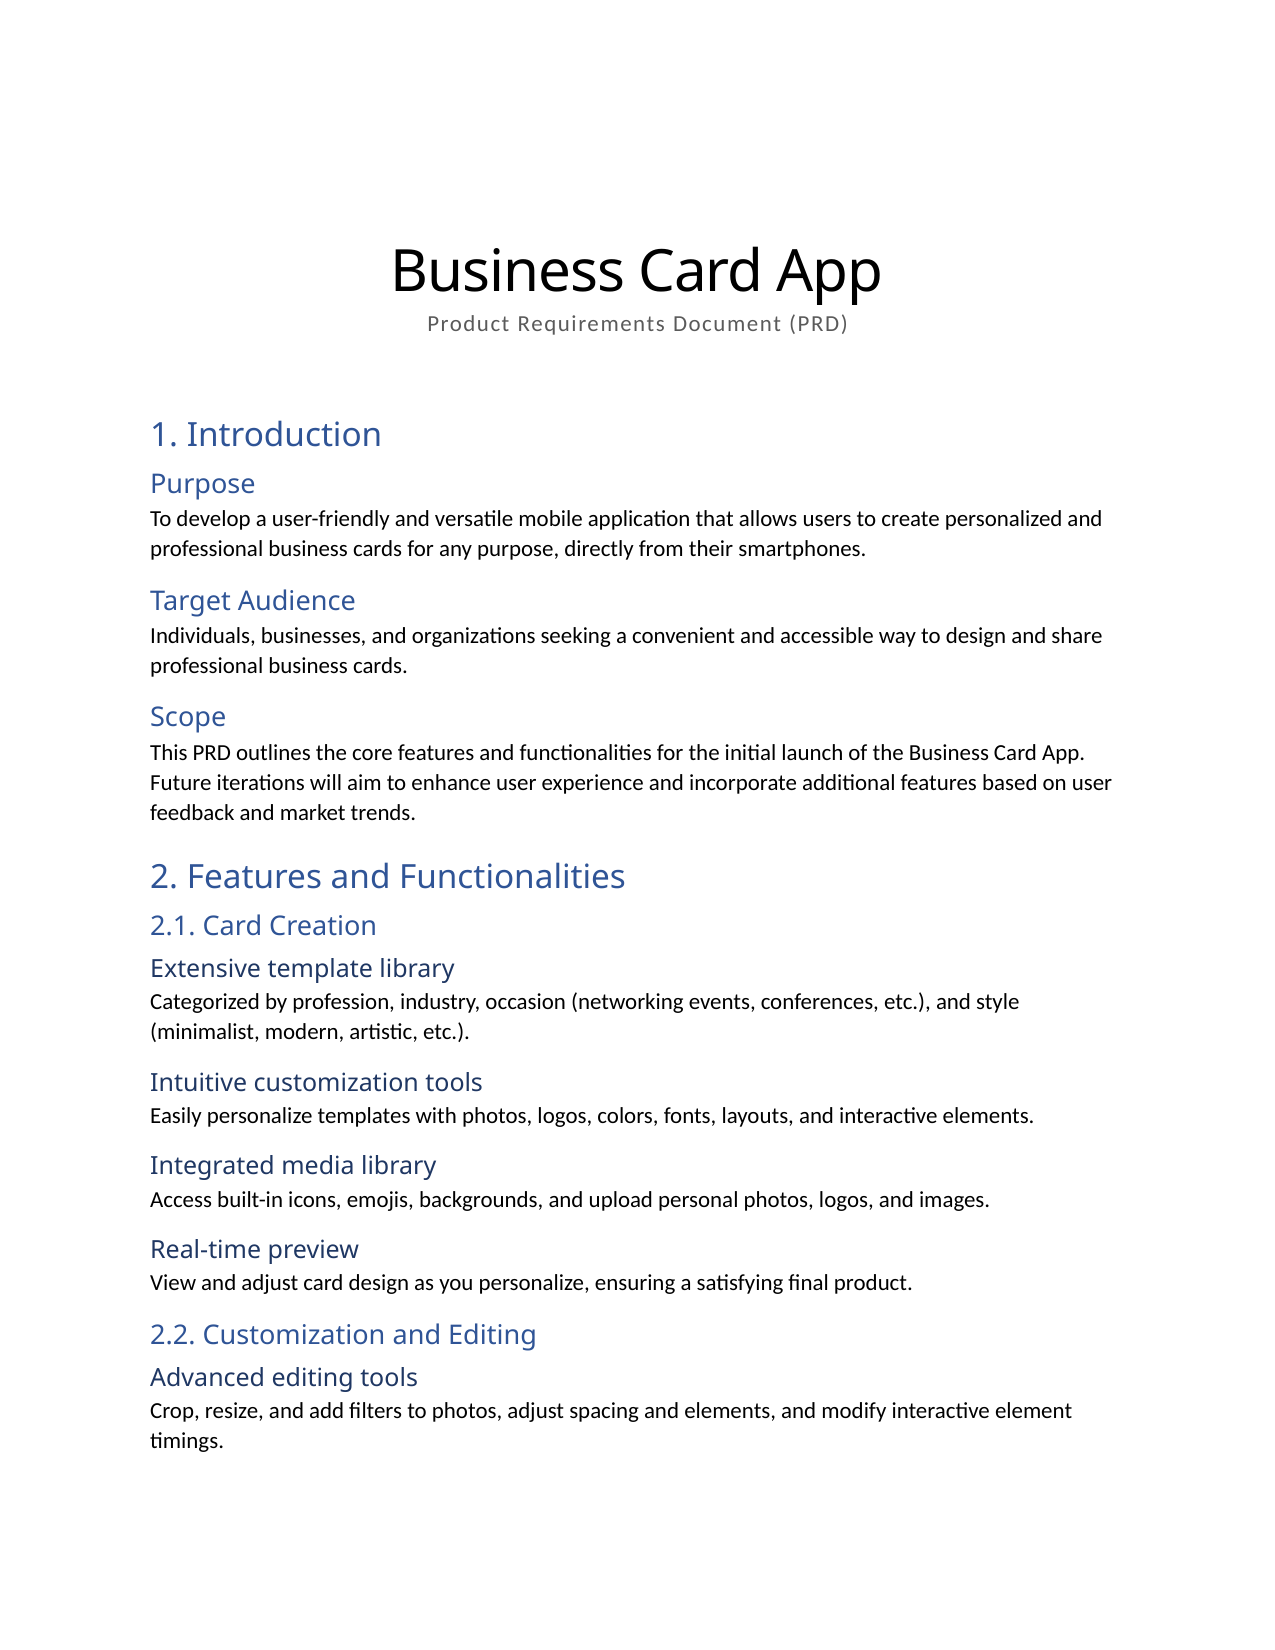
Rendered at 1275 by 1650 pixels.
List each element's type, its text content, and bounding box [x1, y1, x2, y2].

text To develop a user-friendly and versatile mobile application that allows users to create personalized and professional business cards for any purpose, directly from their smartphones. [150, 504, 1125, 562]
subtitle Advanced editing tools [150, 1359, 1125, 1393]
subtitle Product Requirements Document (PRD) [150, 309, 1125, 337]
subtitle Scope [150, 698, 1125, 735]
text Crop, resize, and add filters to photos, adjust spacing and elements, and modify interactive element timings. [150, 1396, 1125, 1454]
title Business Card App [150, 229, 1125, 309]
subtitle Purpose [150, 464, 1125, 501]
subtitle Real-time preview [150, 1232, 1125, 1266]
subtitle 2. Features and Functionalities [150, 853, 1125, 899]
text View and adjust card design as you personalize, ensuring a satisfying final product. [150, 1268, 1125, 1296]
subtitle Target Audience [150, 581, 1125, 618]
subtitle Integrated media library [150, 1148, 1125, 1182]
text This PRD outlines the core features and functionalities for the initial launch of the Business Card App. Future iterations will aim to enhance user experience and incorporate additional features based on user feedback and market trends. [150, 738, 1125, 826]
subtitle Extensive template library [150, 950, 1125, 984]
subtitle 2.2. Customization and Editing [150, 1315, 1125, 1352]
text Individuals, businesses, and organizations seeking a convenient and accessible way to design and share professional business cards. [150, 621, 1125, 679]
text Easily personalize templates with photos, logos, colors, fonts, layouts, and interactive elements. [150, 1101, 1125, 1129]
text Categorized by profession, industry, occasion (networking events, conferences, etc.), and style (minimalist, modern, artistic, etc.). [150, 987, 1125, 1045]
subtitle 1. Introduction [150, 411, 1125, 456]
subtitle 2.1. Card Creation [150, 906, 1125, 943]
text Access built-in icons, emojis, backgrounds, and upload personal photos, logos, and images. [150, 1185, 1125, 1213]
subtitle Intuitive customization tools [150, 1064, 1125, 1098]
